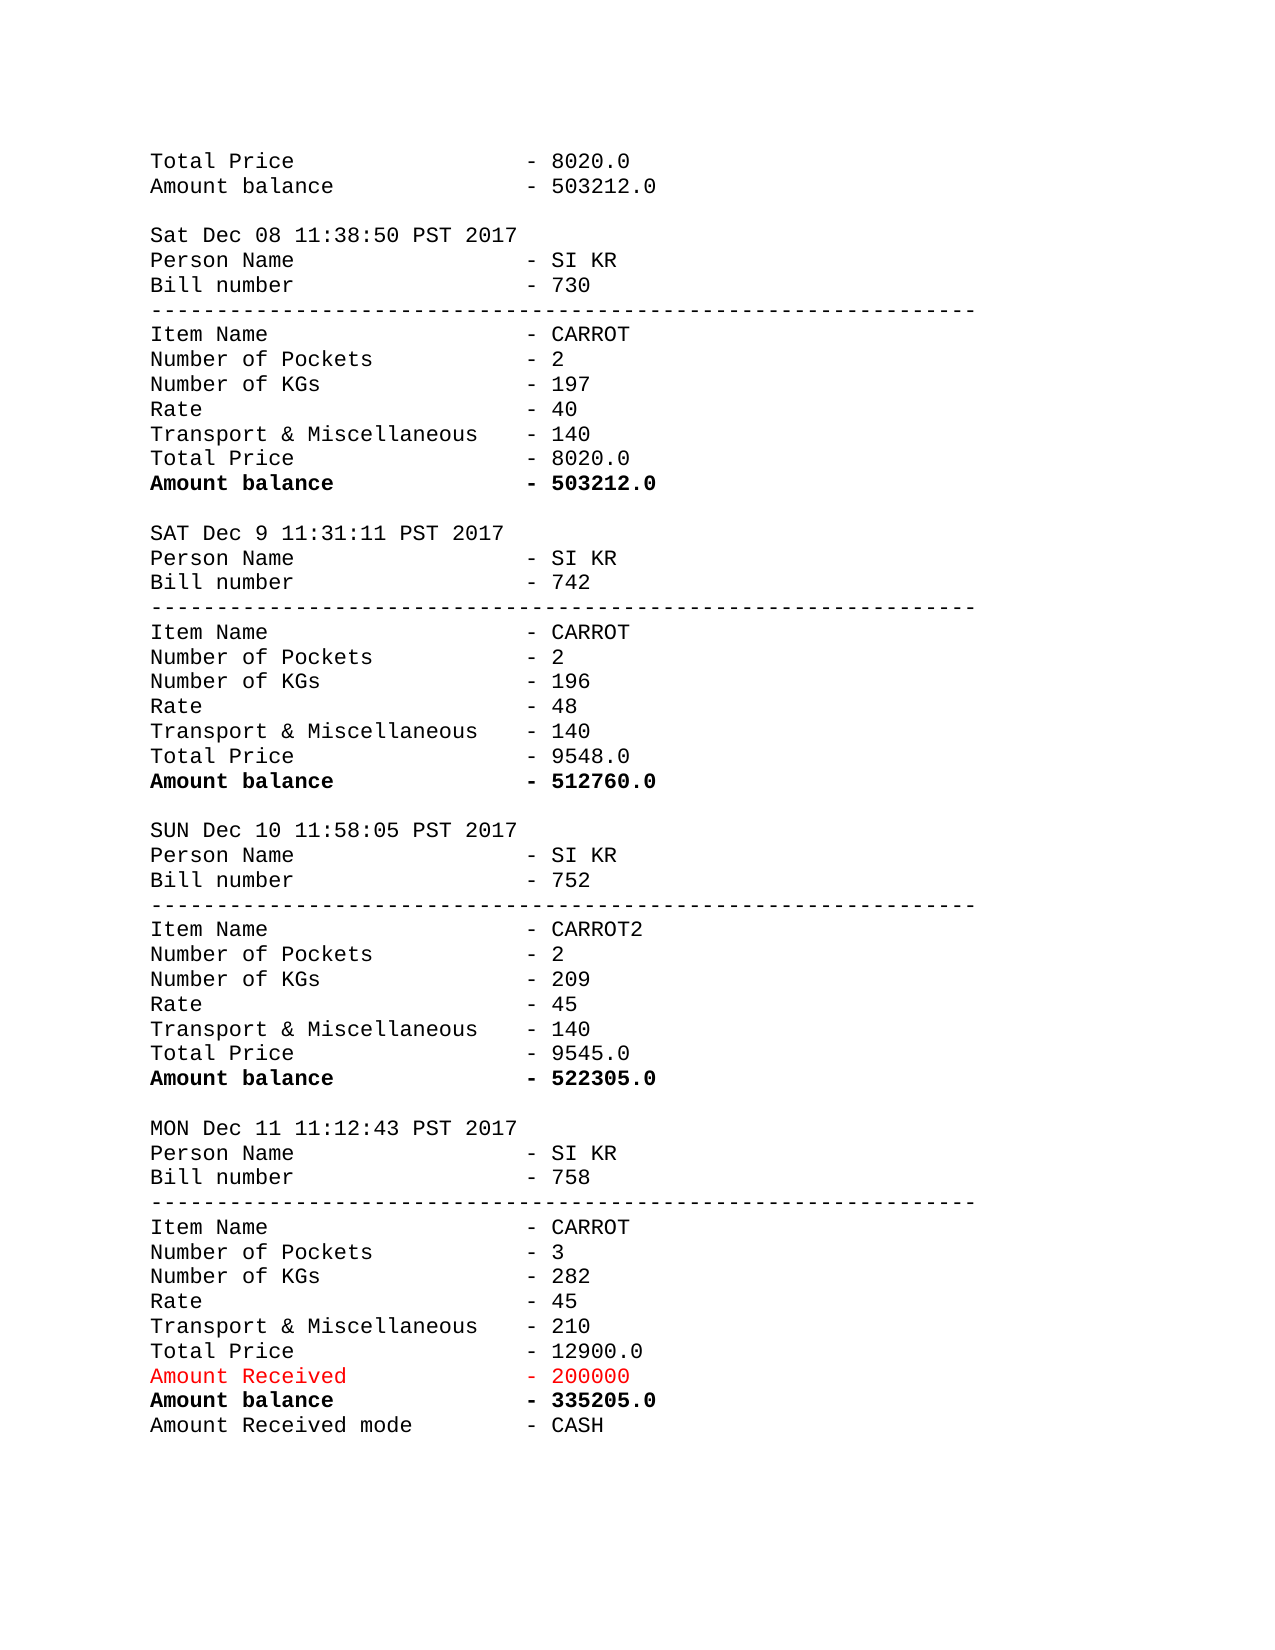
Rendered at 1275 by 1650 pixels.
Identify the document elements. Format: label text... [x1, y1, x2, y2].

text Transport & Miscellaneous - 210 [150, 1315, 1125, 1340]
text Amount balance - 512760.0 [150, 770, 1125, 794]
text Item Name - CARROT [150, 621, 1125, 646]
text Rate - 45 [150, 993, 1125, 1018]
text Person Name - SI KR [150, 1142, 1125, 1166]
text --------------------------------------------------------------- [150, 1191, 1125, 1216]
text Total Price - 9545.0 [150, 1042, 1125, 1067]
text Transport & Miscellaneous - 140 [150, 1018, 1125, 1042]
text Amount Received - 200000 [150, 1365, 1125, 1389]
text Bill number - 730 [150, 274, 1125, 299]
text Amount balance - 503212.0 [150, 472, 1125, 497]
text Total Price - 9548.0 [150, 745, 1125, 770]
text Bill number - 752 [150, 869, 1125, 894]
text Total Price - 12900.0 [150, 1340, 1125, 1365]
text Bill number - 758 [150, 1166, 1125, 1191]
text Number of Pockets - 2 [150, 943, 1125, 968]
text Number of Pockets - 2 [150, 646, 1125, 671]
text MON Dec 11 11:12:43 PST 2017 [150, 1117, 1125, 1142]
text Item Name - CARROT [150, 1216, 1125, 1241]
text Rate - 48 [150, 695, 1125, 720]
text Item Name - CARROT [150, 323, 1125, 348]
text Total Price - 8020.0 [150, 447, 1125, 472]
text Rate - 40 [150, 398, 1125, 423]
text Person Name - SI KR [150, 547, 1125, 571]
text SUN Dec 10 11:58:05 PST 2017 [150, 819, 1125, 844]
text Bill number - 742 [150, 571, 1125, 596]
text Item Name - CARROT2 [150, 918, 1125, 943]
text Amount balance - 503212.0 [150, 175, 1125, 199]
text Rate - 45 [150, 1290, 1125, 1315]
text Amount Received mode - CASH [150, 1414, 1125, 1439]
text Total Price - 8020.0 [150, 150, 1125, 175]
text SAT Dec 9 11:31:11 PST 2017 [150, 522, 1125, 547]
text Amount balance - 335205.0 [150, 1389, 1125, 1414]
text Transport & Miscellaneous - 140 [150, 720, 1125, 745]
text Number of KGs - 282 [150, 1266, 1125, 1290]
text --------------------------------------------------------------- [150, 299, 1125, 323]
text Number of Pockets - 2 [150, 348, 1125, 373]
text Sat Dec 08 11:38:50 PST 2017 [150, 224, 1125, 249]
text --------------------------------------------------------------- [150, 596, 1125, 621]
text --------------------------------------------------------------- [150, 894, 1125, 918]
text Person Name - SI KR [150, 249, 1125, 274]
text Number of KGs - 209 [150, 968, 1125, 993]
text Number of KGs - 196 [150, 671, 1125, 695]
text Amount balance - 522305.0 [150, 1067, 1125, 1092]
text Person Name - SI KR [150, 844, 1125, 869]
text Number of KGs - 197 [150, 373, 1125, 398]
text Number of Pockets - 3 [150, 1241, 1125, 1266]
text Transport & Miscellaneous - 140 [150, 423, 1125, 447]
